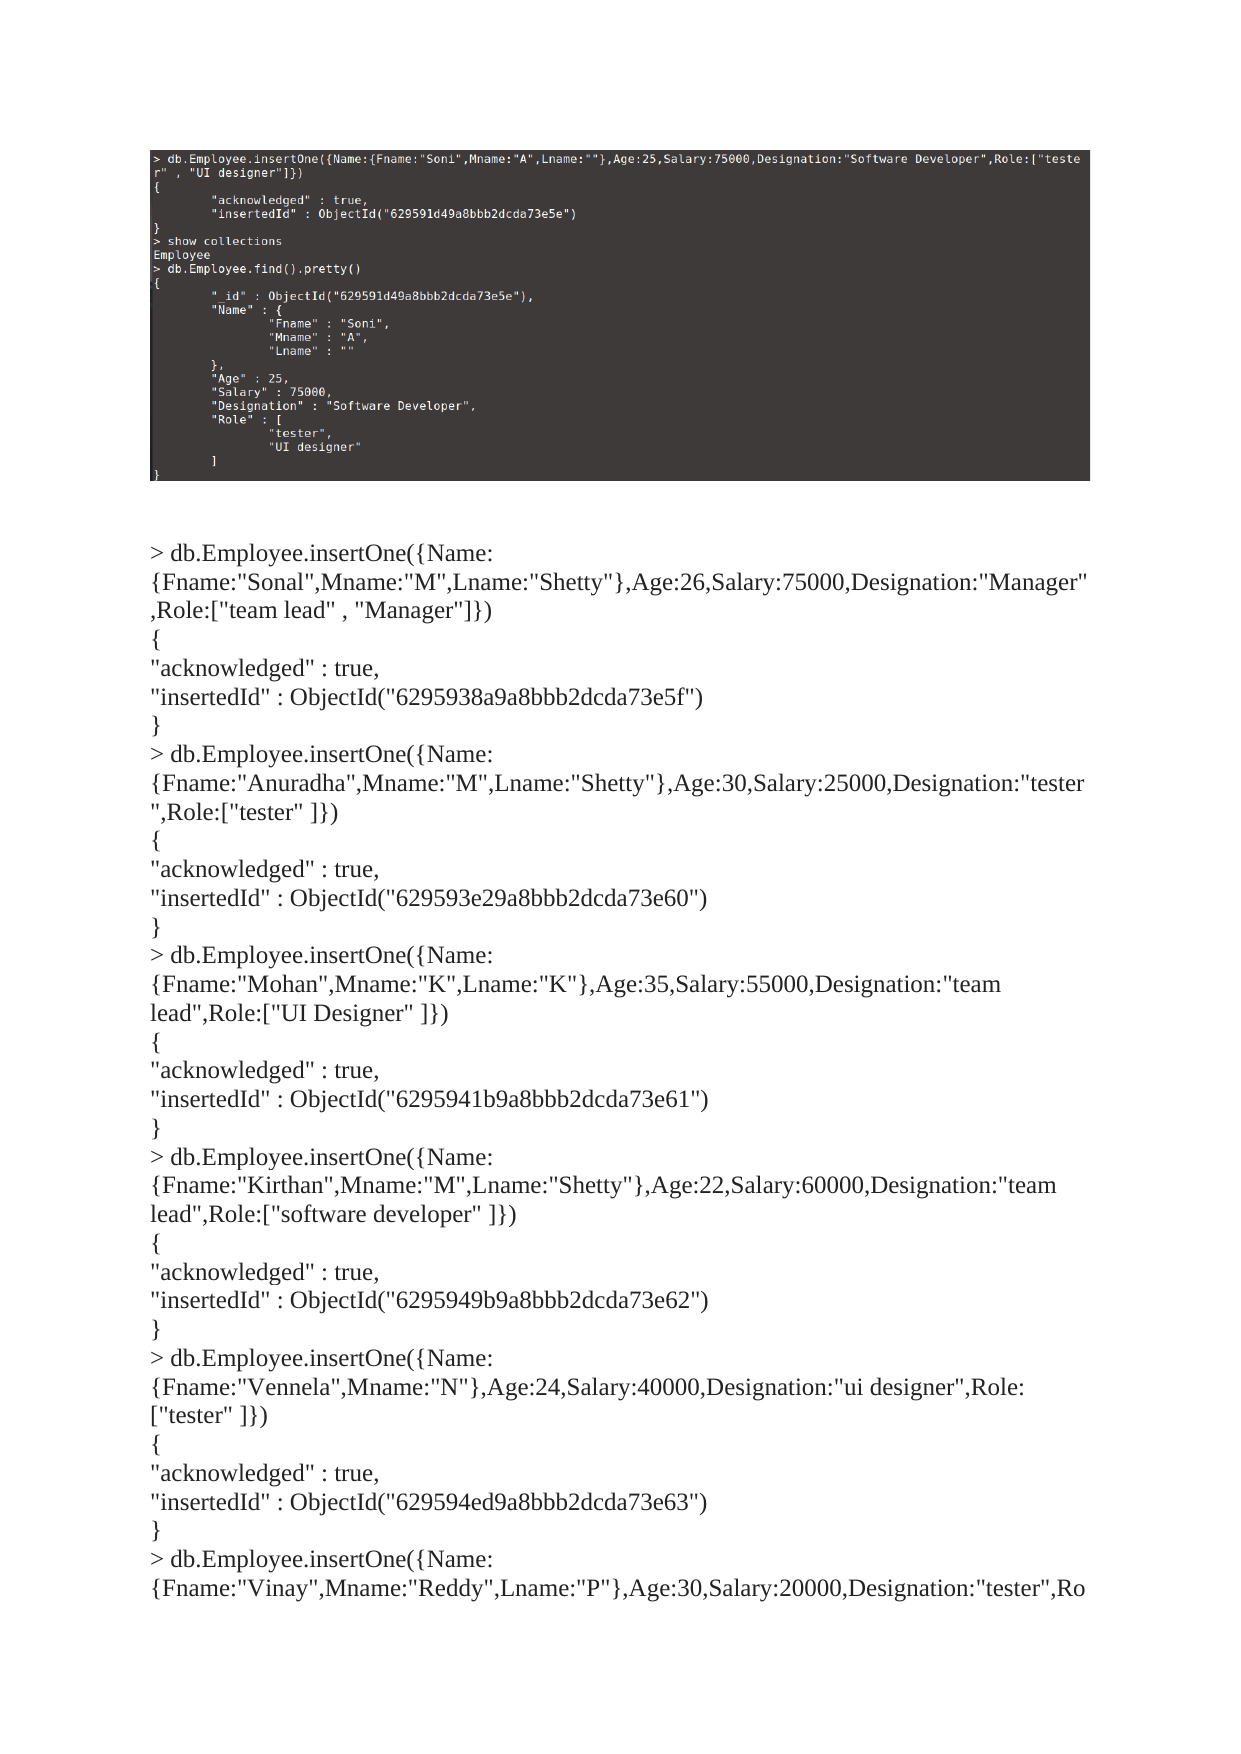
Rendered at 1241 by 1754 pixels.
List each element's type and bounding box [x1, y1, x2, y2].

text [150, 509, 1090, 1602]
picture [150, 150, 1091, 481]
